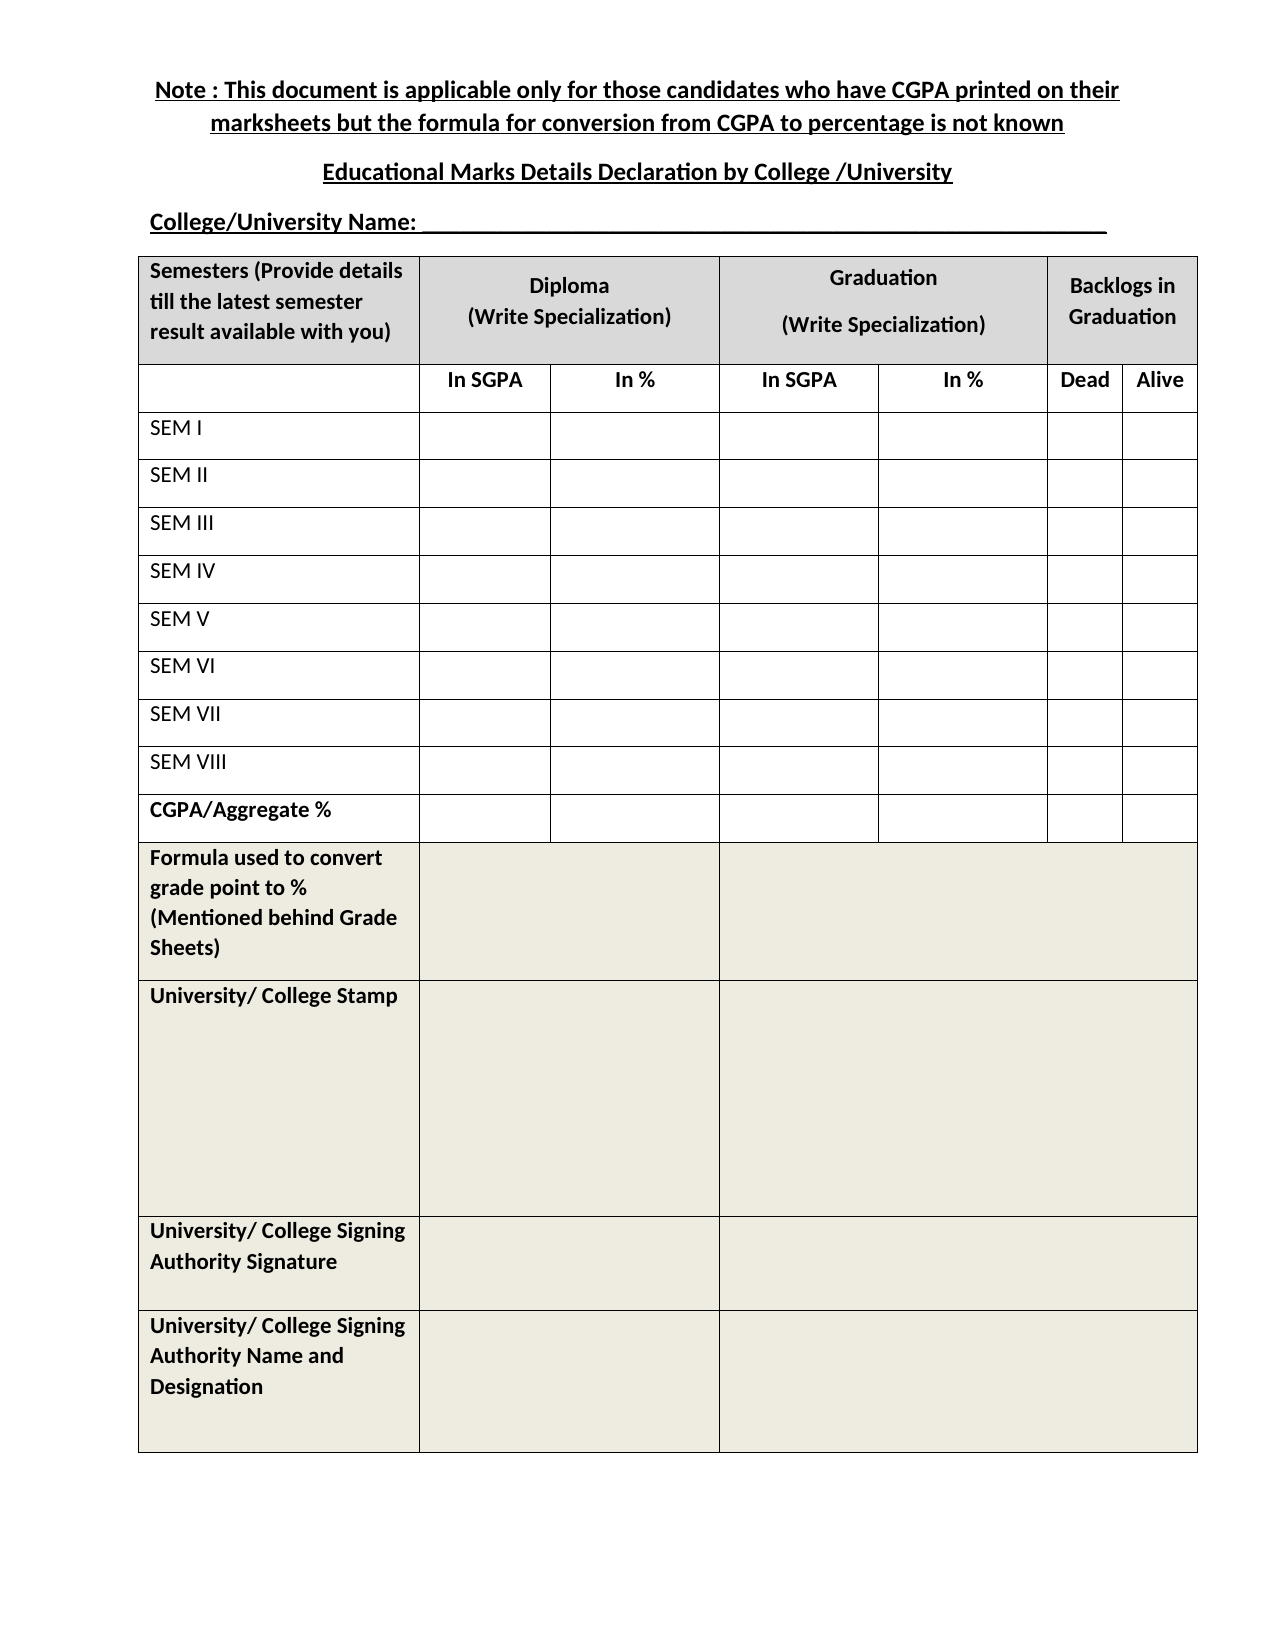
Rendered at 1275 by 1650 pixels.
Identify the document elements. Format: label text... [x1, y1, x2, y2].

table_cell [879, 556, 1047, 603]
table_cell SEM VII [139, 700, 419, 746]
table_cell In % [879, 365, 1047, 412]
table_cell [720, 508, 878, 555]
table_cell [420, 700, 550, 746]
table_cell [1123, 413, 1197, 459]
table_cell [1123, 508, 1197, 555]
table_cell [720, 1311, 1197, 1452]
table_cell University/ College Signing Authority Name and Designation [139, 1311, 419, 1452]
table_cell [720, 460, 878, 507]
table_cell [1048, 508, 1122, 555]
table_cell [720, 747, 878, 794]
table_cell [1048, 795, 1122, 842]
table_cell CGPA/Aggregate % [139, 795, 419, 842]
table_cell [420, 556, 550, 603]
table_cell [1048, 413, 1122, 459]
table_cell [551, 604, 719, 651]
table_cell In % [551, 365, 719, 412]
table_cell In SGPA [420, 365, 550, 412]
table_cell [420, 747, 550, 794]
table_cell [879, 795, 1047, 842]
table_cell [420, 413, 550, 459]
table_cell [1123, 556, 1197, 603]
table_cell [879, 747, 1047, 794]
table_cell [551, 747, 719, 794]
table_cell [1123, 652, 1197, 698]
table_cell [139, 365, 419, 412]
table_cell [551, 556, 719, 603]
table_cell [551, 795, 719, 842]
table_cell University/ College Signing Authority Signature [139, 1217, 419, 1310]
table_cell [420, 843, 719, 980]
table_cell [1048, 700, 1122, 746]
table_cell Formula used to convert grade point to % (Mentioned behind Grade Sheets) [139, 843, 419, 980]
table_cell [551, 413, 719, 459]
table_cell [1048, 604, 1122, 651]
table_cell [720, 1217, 1197, 1310]
table_cell [720, 700, 878, 746]
table_header Graduation (Write Specialization) [720, 257, 1047, 364]
table_cell [1048, 556, 1122, 603]
table_cell [879, 508, 1047, 555]
table_cell [1048, 652, 1122, 698]
table_cell In SGPA [720, 365, 878, 412]
table_cell SEM IV [139, 556, 419, 603]
table_header Semesters (Provide details till the latest semester result available with you) [139, 257, 419, 364]
table_cell [420, 1311, 719, 1452]
table_cell [551, 460, 719, 507]
table_cell [420, 508, 550, 555]
table_cell [1123, 795, 1197, 842]
table_cell [720, 795, 878, 842]
table_cell [1123, 460, 1197, 507]
table_cell [1048, 460, 1122, 507]
table_header Backlogs in Graduation [1048, 257, 1197, 364]
table_cell [551, 652, 719, 698]
table_cell [720, 843, 1197, 980]
table_cell [1123, 604, 1197, 651]
table_cell [420, 1217, 719, 1310]
text College/University Name: _______________________________________________________ [150, 206, 1125, 236]
table_cell [879, 604, 1047, 651]
table_cell SEM V [139, 604, 419, 651]
table_cell [420, 460, 550, 507]
text Educational Marks Details Declaration by College /University [150, 156, 1125, 187]
table_cell [879, 413, 1047, 459]
table_cell University/ College Stamp [139, 981, 419, 1216]
table_cell [551, 508, 719, 555]
table_cell SEM I [139, 413, 419, 459]
table_cell [879, 700, 1047, 746]
table_cell [1048, 747, 1122, 794]
table_cell [720, 981, 1197, 1216]
table_cell [420, 981, 719, 1216]
table_cell [1123, 747, 1197, 794]
table_cell [720, 604, 878, 651]
table_header Diploma (Write Specialization) [420, 257, 719, 364]
table_cell [720, 556, 878, 603]
table_cell [720, 652, 878, 698]
table_cell SEM VI [139, 652, 419, 698]
table_cell [420, 604, 550, 651]
table_cell [551, 700, 719, 746]
table_cell [879, 652, 1047, 698]
table_cell [420, 652, 550, 698]
table_cell [1123, 700, 1197, 746]
table_cell [720, 413, 878, 459]
text Note : This document is applicable only for those candidates who have CGPA printed on their marksheets but the formula for conversion from CGPA to percentage is not known [150, 74, 1125, 137]
table_cell Dead [1048, 365, 1122, 412]
table_cell Alive [1123, 365, 1197, 412]
table_cell [879, 460, 1047, 507]
table_cell SEM II [139, 460, 419, 507]
table_cell [420, 795, 550, 842]
table_cell SEM VIII [139, 747, 419, 794]
table_cell SEM III [139, 508, 419, 555]
